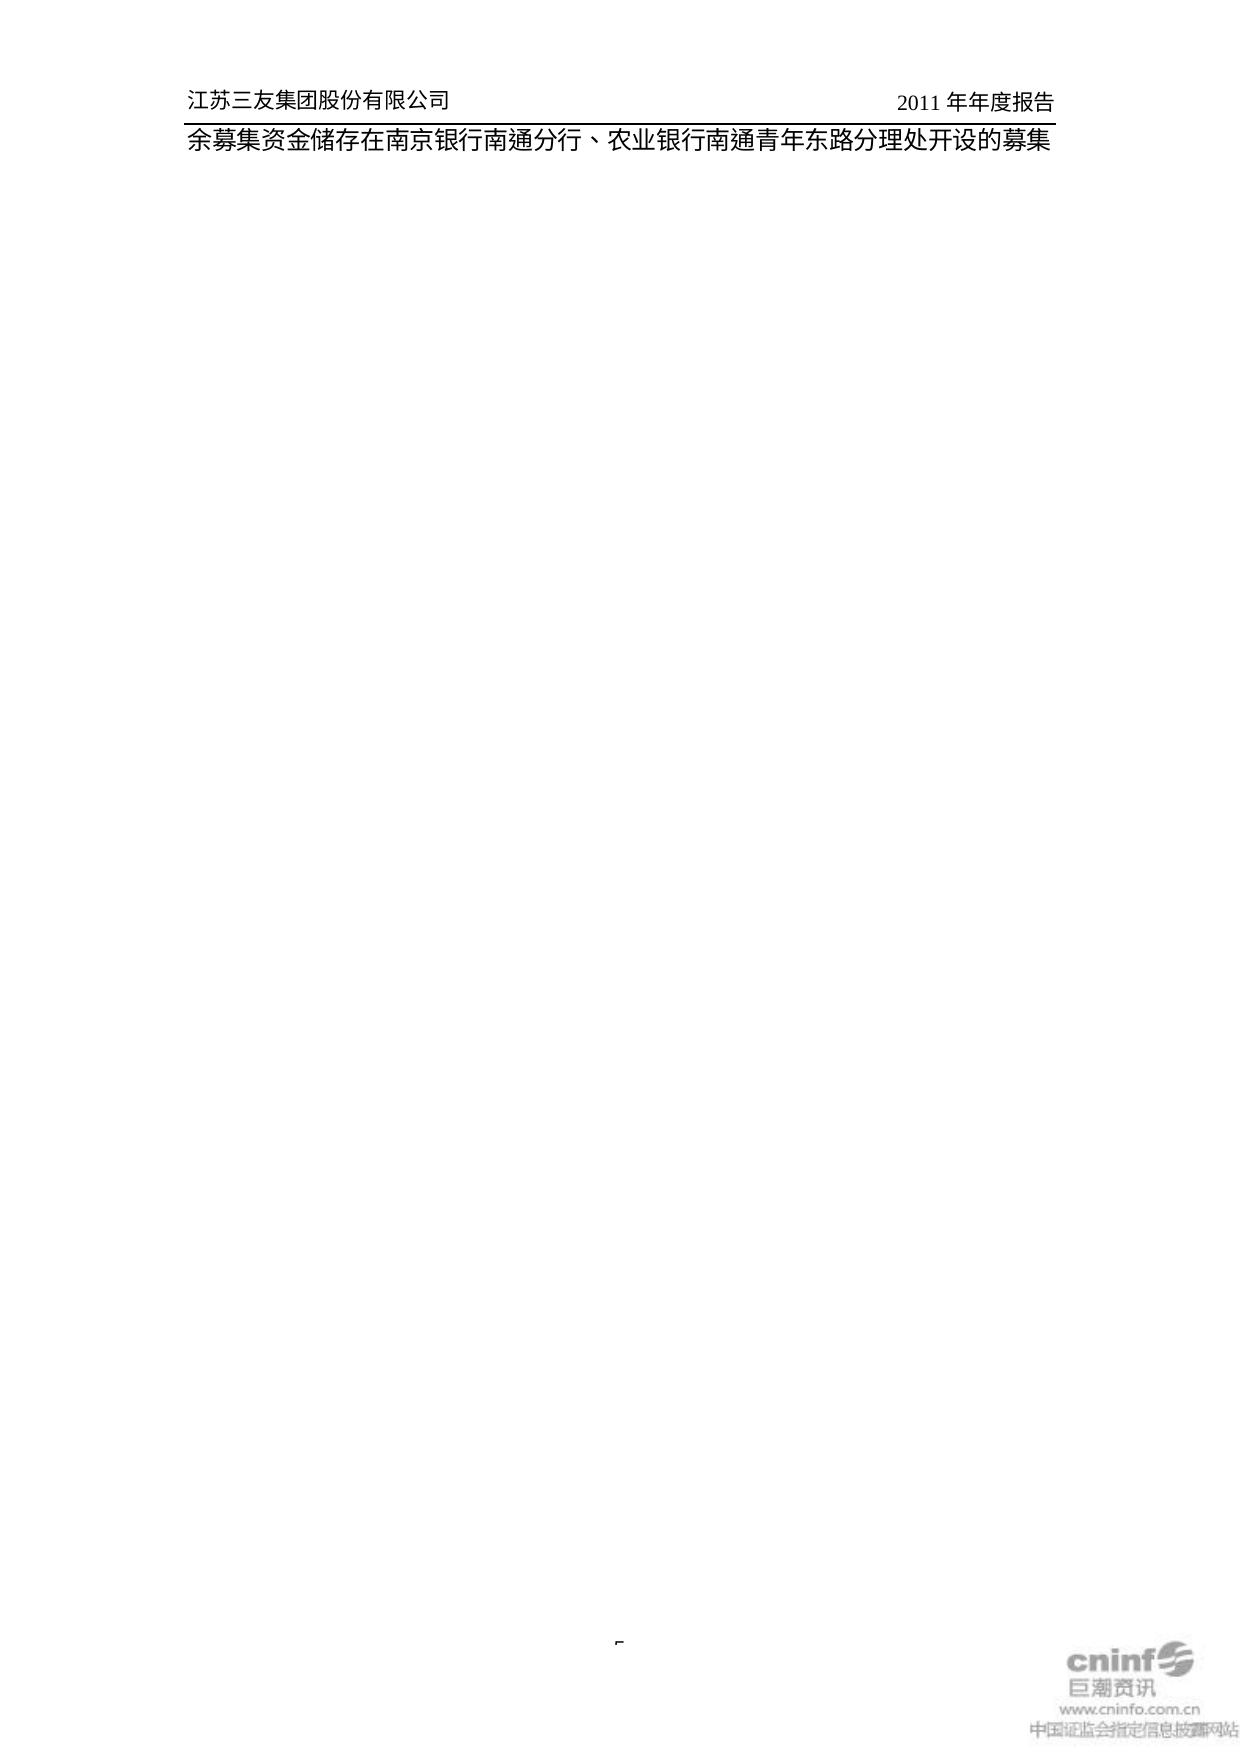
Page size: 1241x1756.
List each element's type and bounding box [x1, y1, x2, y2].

picture [1029, 1633, 1241, 1754]
text [187, 123, 1055, 157]
